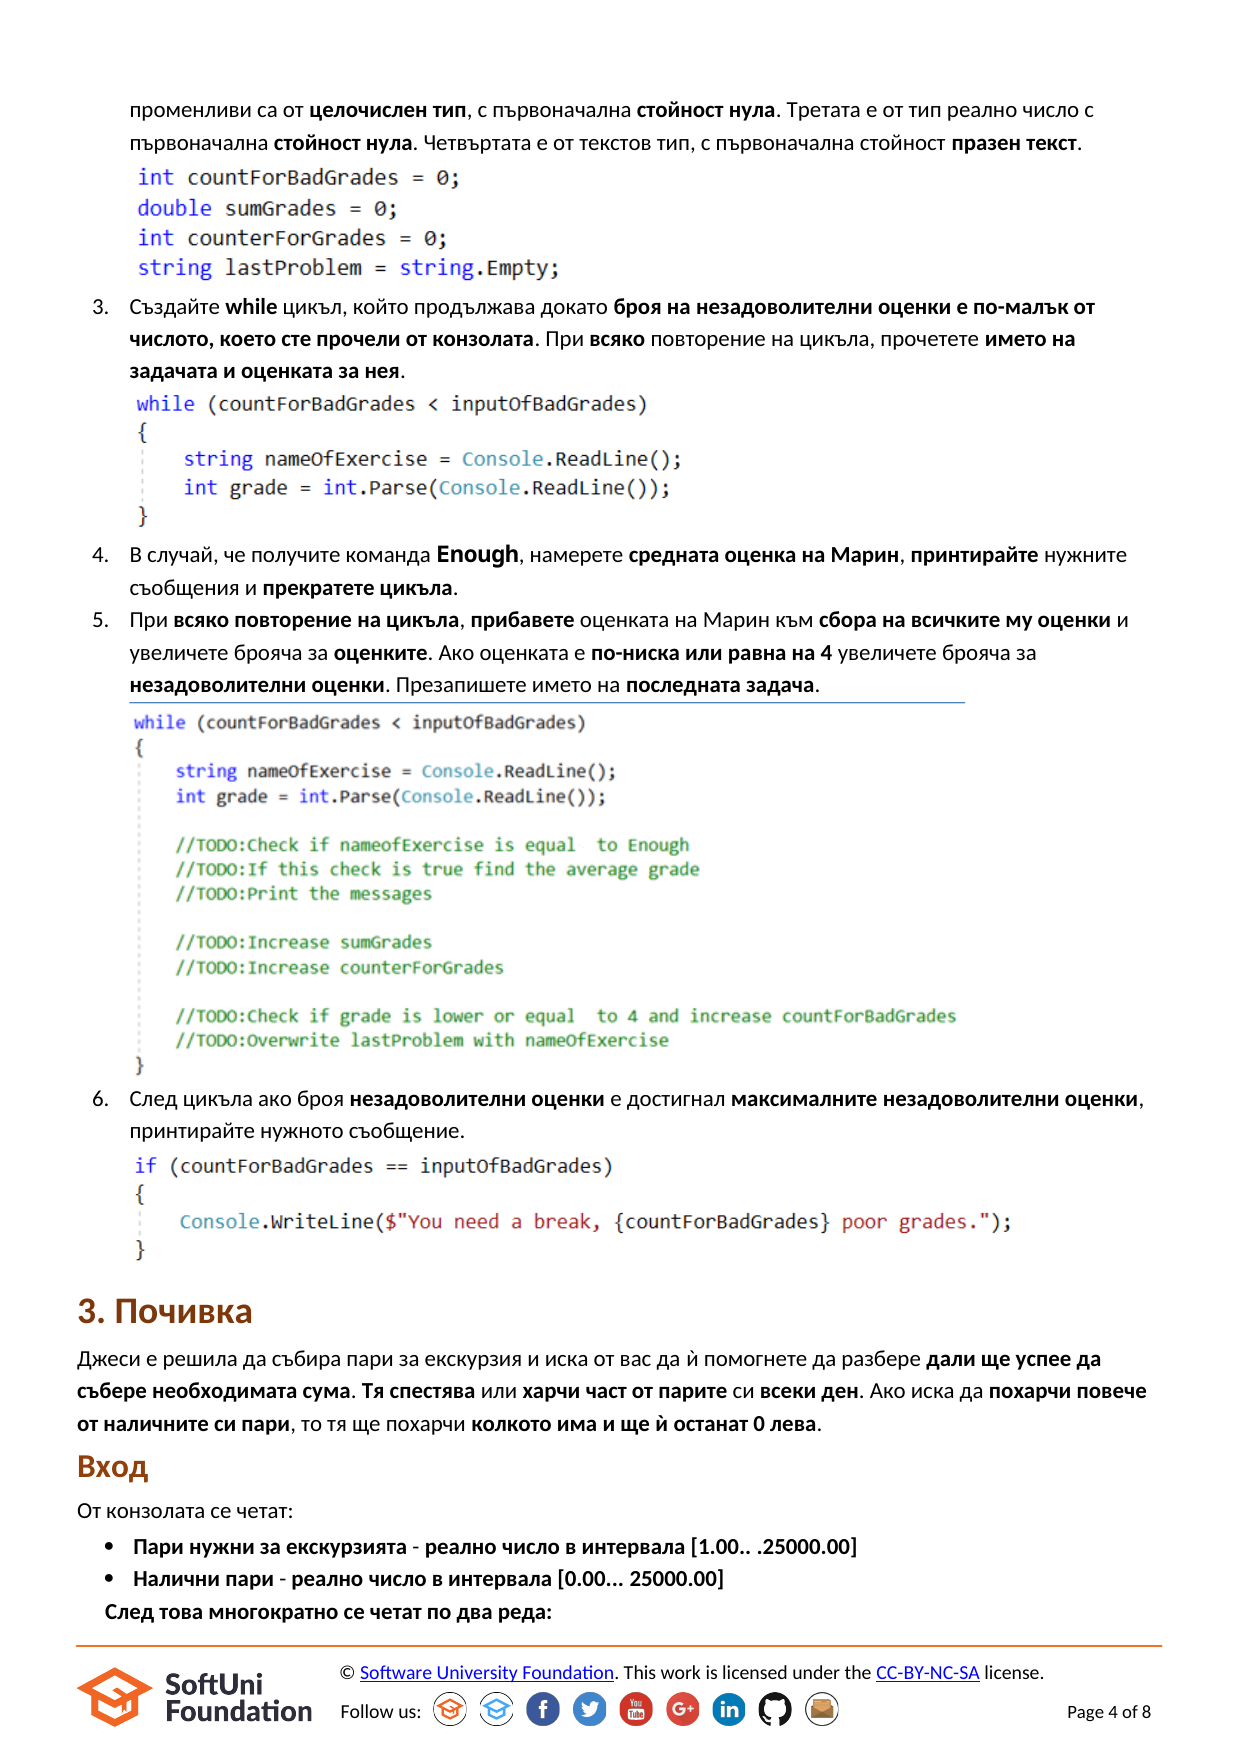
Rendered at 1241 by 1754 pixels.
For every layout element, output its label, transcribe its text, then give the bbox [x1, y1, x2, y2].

picture [129, 1148, 1016, 1271]
list Пари нужни за екскурзията - реално число в интервала [1.00.. .25000.00] [105, 1532, 1163, 1560]
picture [727, 1707, 738, 1717]
text От конзолата се четат: [77, 1496, 1163, 1524]
picture [736, 1716, 746, 1726]
picture [736, 1693, 746, 1703]
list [92, 95, 1163, 156]
picture [712, 1716, 722, 1726]
list Джеси е решила да събира пари за екскурзия и иска от вас да ѝ помогнете да разбере дали ще успее да събере необходимата сума. Тя спестява или харчи част от парите си всеки ден. Ако иска да похарчи повече от наличните си пари, то тя ще похарчи колкото има и ще ѝ останат 0 лева. [77, 1344, 1163, 1437]
picture [76, 1667, 312, 1727]
picture [758, 1692, 792, 1726]
picture [526, 1692, 560, 1726]
list В случай, че получите команда Enough, намерете средната оценка на Марин, принтирайте нужните съобщения и прекратете цикъла. [92, 538, 1163, 601]
subtitle Вход [77, 1445, 1163, 1486]
subtitle Почивка [77, 1287, 1163, 1333]
picture [666, 1692, 700, 1726]
picture [129, 702, 966, 1081]
picture [433, 1692, 467, 1726]
list Налични пари - реално число в интервала [0.00... 25000.00] [105, 1564, 1163, 1593]
picture [805, 1692, 839, 1726]
picture [480, 1692, 513, 1726]
picture [129, 388, 705, 534]
list При всяко повторение на цикъла, прибавете оценката на Марин към сбора на всичките му оценки и увеличете брояча за оценките. Ако оценката е по-ниска или равна на 4 увеличете брояча за незадоволителни оценки. Презапишете името на последната задача. [92, 606, 1163, 698]
picture [619, 1692, 653, 1726]
list След това многократно се четат по два реда: [105, 1597, 1163, 1625]
picture [129, 159, 583, 288]
list След цикъла ако броя незадоволителни оценки е достигнал максималните незадоволителни оценки, принтирайте нужното съобщение. [92, 1084, 1163, 1145]
picture [712, 1693, 722, 1703]
list Създайте while цикъл, който продължава докато броя на незадоволителни оценки е по-малък от числото, което сте прочели от конзолата. При всяко повторение на цикъла, прочетете името на задачата и оценката за нея. [92, 292, 1163, 384]
picture [573, 1692, 607, 1726]
